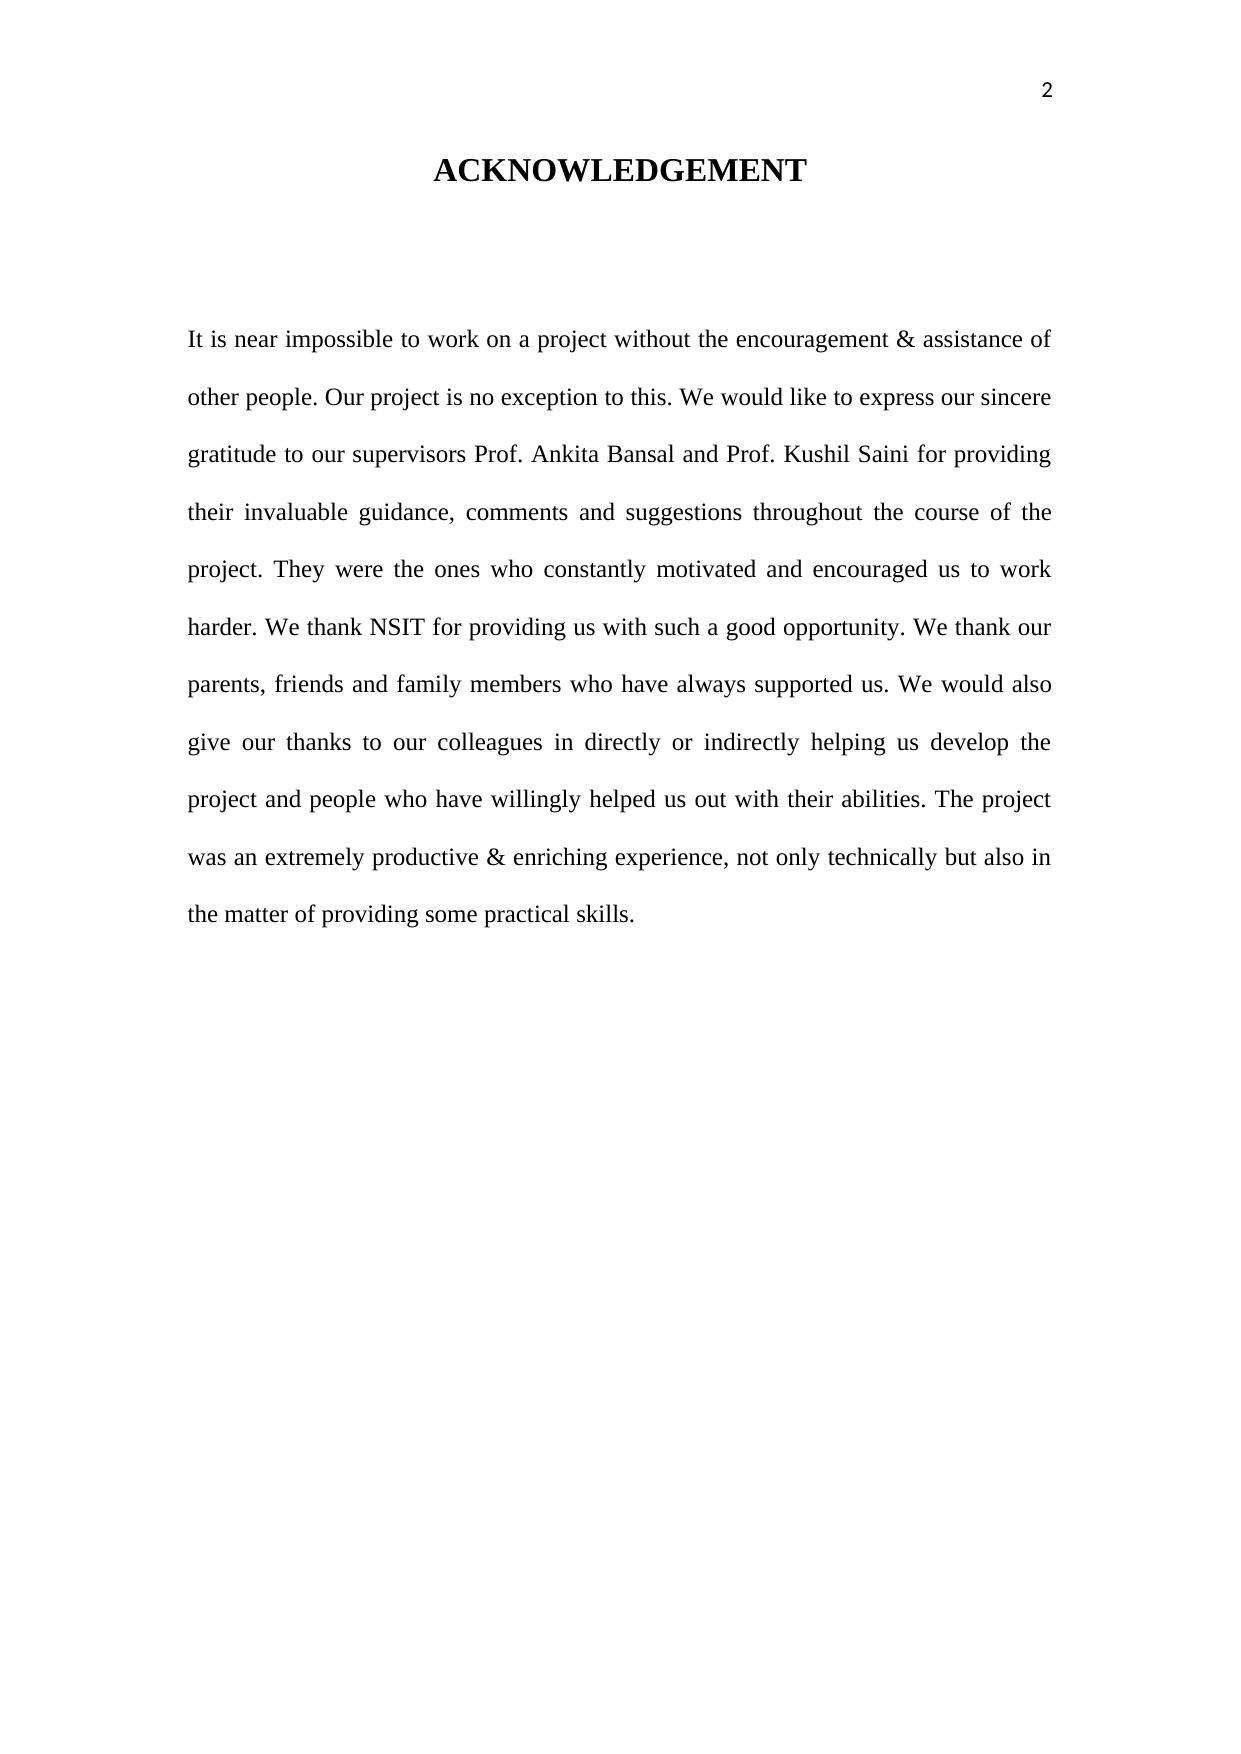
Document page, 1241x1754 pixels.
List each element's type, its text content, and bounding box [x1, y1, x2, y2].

text It is near impossible to work on a project without the encouragement & assistance of other people. Our project is no exception to this. We would like to express our sincere gratitude to our supervisors Prof. Ankita Bansal and Prof. Kushil Saini for providing their invaluable guidance, comments and suggestions throughout the course of the project. They were the ones who constantly motivated and encouraged us to work harder. We thank NSIT for providing us with such a good opportunity. We thank our parents, friends and family members who have always supported us. We would also give our thanks to our colleagues in directly or indirectly helping us develop the project and people who have willingly helped us out with their abilities. The project was an extremely productive & enriching experience, not only technically but also in the matter of providing some practical skills. [187, 324, 1053, 928]
text ACKNOWLEDGEMENT [187, 150, 1053, 188]
